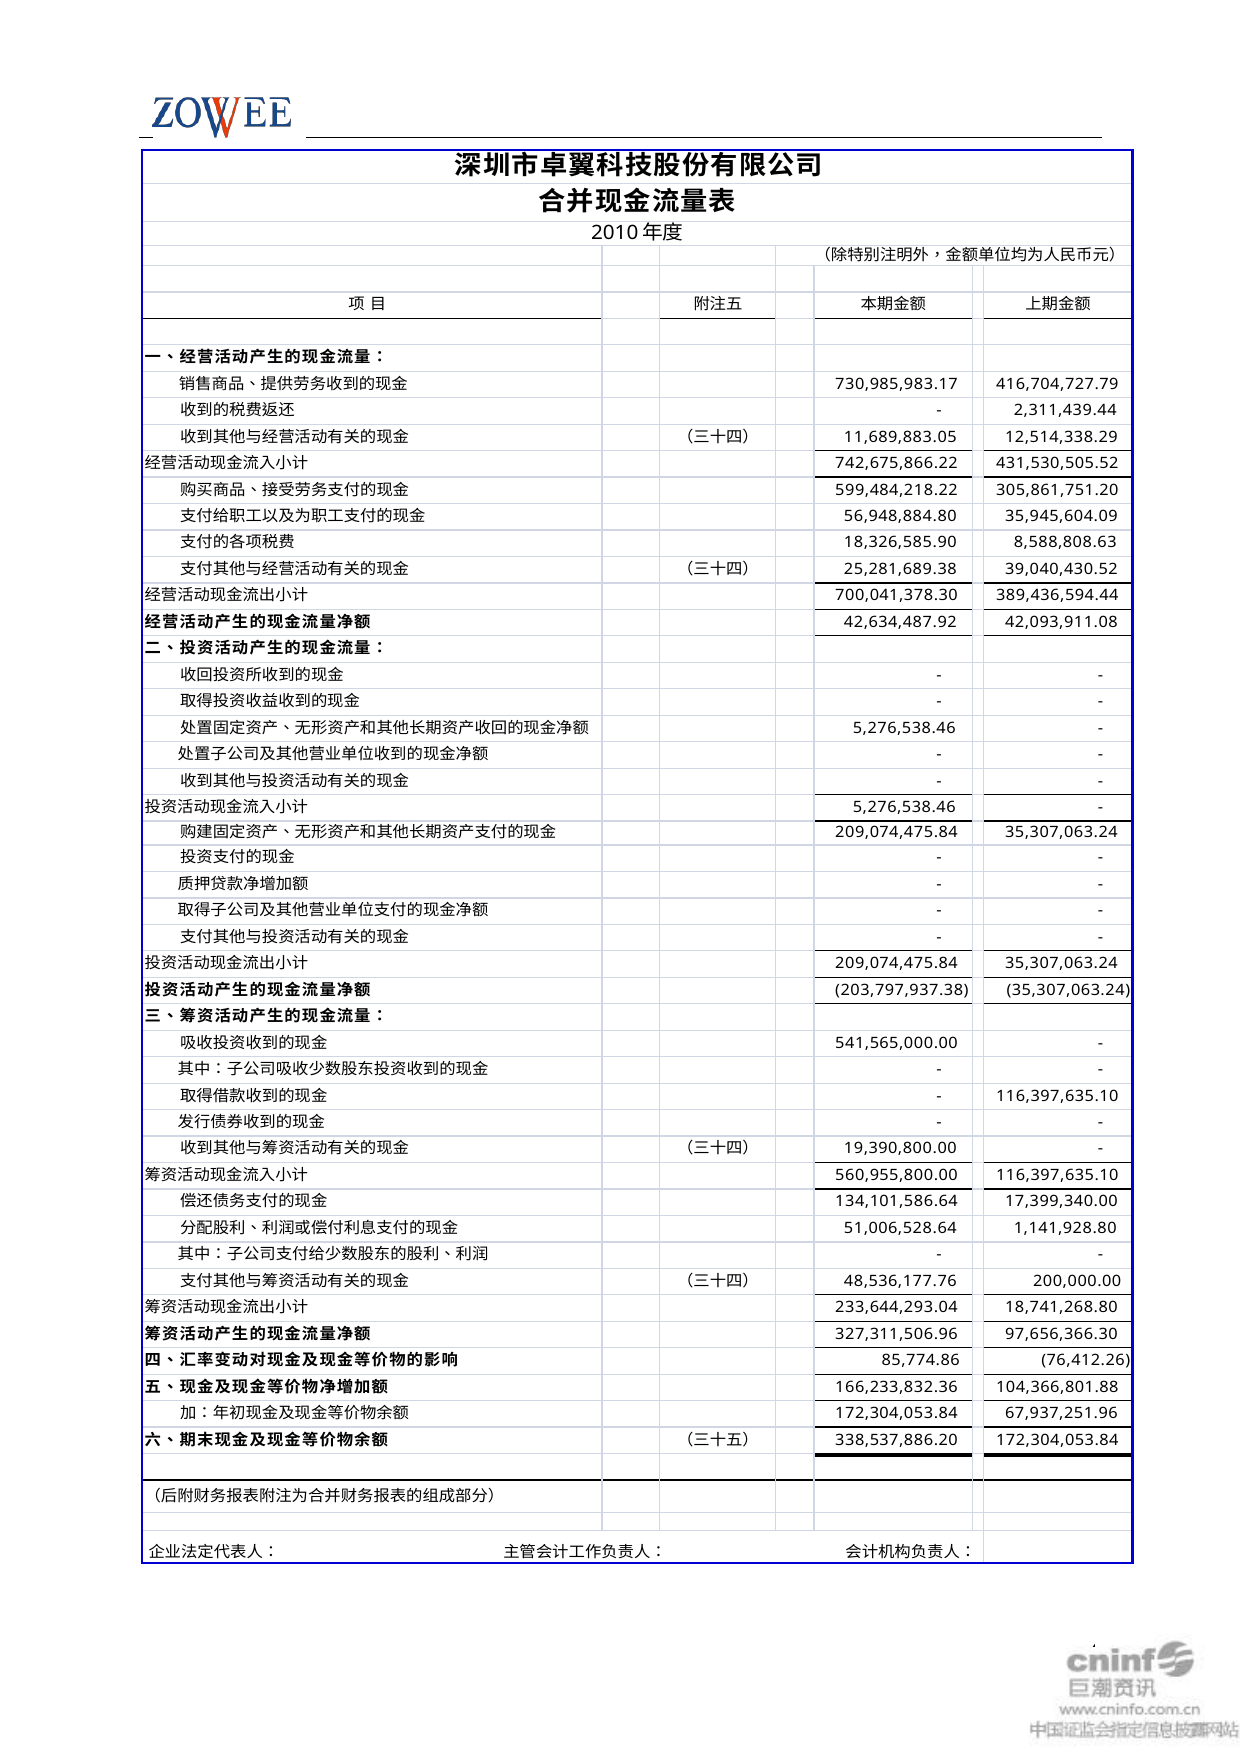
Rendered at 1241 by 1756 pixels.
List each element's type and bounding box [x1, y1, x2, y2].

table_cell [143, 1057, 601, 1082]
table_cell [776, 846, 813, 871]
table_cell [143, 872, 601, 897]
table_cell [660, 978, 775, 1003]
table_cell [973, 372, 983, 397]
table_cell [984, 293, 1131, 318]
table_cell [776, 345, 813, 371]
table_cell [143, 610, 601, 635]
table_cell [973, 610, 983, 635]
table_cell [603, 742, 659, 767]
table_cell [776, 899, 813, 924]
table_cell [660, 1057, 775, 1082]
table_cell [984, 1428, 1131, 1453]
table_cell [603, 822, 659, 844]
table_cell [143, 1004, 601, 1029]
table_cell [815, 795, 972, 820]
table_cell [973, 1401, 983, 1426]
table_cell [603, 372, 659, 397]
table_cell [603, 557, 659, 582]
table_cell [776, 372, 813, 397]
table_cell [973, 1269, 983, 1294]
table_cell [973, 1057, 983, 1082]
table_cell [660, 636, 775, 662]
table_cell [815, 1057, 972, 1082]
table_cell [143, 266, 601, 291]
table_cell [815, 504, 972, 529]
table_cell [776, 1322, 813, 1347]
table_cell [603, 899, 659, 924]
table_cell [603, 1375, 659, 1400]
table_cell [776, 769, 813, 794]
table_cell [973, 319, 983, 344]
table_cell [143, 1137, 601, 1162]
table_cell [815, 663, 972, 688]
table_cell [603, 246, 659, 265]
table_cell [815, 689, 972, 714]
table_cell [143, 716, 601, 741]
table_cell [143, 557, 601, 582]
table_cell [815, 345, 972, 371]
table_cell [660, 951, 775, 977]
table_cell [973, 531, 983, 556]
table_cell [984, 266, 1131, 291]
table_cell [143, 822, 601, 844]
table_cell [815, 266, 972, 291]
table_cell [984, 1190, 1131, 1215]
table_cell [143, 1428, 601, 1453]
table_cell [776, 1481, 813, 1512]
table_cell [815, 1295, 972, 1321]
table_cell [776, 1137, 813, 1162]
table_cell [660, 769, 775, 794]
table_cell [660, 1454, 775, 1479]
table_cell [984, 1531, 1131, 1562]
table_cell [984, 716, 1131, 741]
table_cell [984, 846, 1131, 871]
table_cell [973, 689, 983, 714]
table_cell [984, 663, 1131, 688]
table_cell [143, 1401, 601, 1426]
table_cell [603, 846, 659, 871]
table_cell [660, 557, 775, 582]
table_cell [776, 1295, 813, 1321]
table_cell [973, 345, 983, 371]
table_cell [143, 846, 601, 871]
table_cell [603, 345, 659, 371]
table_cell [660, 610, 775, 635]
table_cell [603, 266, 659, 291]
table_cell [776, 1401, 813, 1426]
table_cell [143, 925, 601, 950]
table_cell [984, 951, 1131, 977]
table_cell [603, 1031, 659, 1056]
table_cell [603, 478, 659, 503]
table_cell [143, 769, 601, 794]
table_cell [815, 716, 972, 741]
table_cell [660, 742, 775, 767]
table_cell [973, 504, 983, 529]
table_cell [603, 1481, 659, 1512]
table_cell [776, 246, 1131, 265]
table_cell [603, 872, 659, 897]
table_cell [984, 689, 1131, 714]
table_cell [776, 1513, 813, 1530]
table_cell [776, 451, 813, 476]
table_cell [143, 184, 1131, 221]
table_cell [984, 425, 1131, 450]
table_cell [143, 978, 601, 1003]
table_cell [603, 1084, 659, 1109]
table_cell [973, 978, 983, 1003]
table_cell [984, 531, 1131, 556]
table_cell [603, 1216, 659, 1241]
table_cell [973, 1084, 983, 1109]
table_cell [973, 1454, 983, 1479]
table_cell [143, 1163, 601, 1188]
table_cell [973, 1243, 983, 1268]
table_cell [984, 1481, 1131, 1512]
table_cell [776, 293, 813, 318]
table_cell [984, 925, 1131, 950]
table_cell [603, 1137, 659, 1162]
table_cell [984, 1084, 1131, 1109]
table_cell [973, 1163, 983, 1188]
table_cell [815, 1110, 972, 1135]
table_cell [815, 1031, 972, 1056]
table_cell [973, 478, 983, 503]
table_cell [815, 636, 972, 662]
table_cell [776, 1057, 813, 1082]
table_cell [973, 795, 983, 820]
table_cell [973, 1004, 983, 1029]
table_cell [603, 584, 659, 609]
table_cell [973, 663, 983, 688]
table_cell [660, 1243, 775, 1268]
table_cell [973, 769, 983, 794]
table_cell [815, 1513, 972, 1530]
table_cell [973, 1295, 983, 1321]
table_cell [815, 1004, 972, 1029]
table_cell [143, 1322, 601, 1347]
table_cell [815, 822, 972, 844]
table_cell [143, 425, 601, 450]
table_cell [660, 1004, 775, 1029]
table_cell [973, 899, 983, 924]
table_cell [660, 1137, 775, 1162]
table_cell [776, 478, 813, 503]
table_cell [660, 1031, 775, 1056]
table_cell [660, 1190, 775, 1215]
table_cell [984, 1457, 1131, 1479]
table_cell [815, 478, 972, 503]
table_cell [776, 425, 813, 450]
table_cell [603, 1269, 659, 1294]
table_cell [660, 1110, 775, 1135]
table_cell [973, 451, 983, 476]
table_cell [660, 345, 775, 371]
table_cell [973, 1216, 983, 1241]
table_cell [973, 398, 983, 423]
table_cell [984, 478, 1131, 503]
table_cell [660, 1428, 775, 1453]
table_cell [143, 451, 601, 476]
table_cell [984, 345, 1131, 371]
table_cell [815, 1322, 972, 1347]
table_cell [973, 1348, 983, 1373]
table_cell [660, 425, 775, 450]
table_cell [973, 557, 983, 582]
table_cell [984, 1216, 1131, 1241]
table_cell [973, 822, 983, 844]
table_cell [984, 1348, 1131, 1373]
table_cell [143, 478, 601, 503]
picture [1029, 1633, 1241, 1754]
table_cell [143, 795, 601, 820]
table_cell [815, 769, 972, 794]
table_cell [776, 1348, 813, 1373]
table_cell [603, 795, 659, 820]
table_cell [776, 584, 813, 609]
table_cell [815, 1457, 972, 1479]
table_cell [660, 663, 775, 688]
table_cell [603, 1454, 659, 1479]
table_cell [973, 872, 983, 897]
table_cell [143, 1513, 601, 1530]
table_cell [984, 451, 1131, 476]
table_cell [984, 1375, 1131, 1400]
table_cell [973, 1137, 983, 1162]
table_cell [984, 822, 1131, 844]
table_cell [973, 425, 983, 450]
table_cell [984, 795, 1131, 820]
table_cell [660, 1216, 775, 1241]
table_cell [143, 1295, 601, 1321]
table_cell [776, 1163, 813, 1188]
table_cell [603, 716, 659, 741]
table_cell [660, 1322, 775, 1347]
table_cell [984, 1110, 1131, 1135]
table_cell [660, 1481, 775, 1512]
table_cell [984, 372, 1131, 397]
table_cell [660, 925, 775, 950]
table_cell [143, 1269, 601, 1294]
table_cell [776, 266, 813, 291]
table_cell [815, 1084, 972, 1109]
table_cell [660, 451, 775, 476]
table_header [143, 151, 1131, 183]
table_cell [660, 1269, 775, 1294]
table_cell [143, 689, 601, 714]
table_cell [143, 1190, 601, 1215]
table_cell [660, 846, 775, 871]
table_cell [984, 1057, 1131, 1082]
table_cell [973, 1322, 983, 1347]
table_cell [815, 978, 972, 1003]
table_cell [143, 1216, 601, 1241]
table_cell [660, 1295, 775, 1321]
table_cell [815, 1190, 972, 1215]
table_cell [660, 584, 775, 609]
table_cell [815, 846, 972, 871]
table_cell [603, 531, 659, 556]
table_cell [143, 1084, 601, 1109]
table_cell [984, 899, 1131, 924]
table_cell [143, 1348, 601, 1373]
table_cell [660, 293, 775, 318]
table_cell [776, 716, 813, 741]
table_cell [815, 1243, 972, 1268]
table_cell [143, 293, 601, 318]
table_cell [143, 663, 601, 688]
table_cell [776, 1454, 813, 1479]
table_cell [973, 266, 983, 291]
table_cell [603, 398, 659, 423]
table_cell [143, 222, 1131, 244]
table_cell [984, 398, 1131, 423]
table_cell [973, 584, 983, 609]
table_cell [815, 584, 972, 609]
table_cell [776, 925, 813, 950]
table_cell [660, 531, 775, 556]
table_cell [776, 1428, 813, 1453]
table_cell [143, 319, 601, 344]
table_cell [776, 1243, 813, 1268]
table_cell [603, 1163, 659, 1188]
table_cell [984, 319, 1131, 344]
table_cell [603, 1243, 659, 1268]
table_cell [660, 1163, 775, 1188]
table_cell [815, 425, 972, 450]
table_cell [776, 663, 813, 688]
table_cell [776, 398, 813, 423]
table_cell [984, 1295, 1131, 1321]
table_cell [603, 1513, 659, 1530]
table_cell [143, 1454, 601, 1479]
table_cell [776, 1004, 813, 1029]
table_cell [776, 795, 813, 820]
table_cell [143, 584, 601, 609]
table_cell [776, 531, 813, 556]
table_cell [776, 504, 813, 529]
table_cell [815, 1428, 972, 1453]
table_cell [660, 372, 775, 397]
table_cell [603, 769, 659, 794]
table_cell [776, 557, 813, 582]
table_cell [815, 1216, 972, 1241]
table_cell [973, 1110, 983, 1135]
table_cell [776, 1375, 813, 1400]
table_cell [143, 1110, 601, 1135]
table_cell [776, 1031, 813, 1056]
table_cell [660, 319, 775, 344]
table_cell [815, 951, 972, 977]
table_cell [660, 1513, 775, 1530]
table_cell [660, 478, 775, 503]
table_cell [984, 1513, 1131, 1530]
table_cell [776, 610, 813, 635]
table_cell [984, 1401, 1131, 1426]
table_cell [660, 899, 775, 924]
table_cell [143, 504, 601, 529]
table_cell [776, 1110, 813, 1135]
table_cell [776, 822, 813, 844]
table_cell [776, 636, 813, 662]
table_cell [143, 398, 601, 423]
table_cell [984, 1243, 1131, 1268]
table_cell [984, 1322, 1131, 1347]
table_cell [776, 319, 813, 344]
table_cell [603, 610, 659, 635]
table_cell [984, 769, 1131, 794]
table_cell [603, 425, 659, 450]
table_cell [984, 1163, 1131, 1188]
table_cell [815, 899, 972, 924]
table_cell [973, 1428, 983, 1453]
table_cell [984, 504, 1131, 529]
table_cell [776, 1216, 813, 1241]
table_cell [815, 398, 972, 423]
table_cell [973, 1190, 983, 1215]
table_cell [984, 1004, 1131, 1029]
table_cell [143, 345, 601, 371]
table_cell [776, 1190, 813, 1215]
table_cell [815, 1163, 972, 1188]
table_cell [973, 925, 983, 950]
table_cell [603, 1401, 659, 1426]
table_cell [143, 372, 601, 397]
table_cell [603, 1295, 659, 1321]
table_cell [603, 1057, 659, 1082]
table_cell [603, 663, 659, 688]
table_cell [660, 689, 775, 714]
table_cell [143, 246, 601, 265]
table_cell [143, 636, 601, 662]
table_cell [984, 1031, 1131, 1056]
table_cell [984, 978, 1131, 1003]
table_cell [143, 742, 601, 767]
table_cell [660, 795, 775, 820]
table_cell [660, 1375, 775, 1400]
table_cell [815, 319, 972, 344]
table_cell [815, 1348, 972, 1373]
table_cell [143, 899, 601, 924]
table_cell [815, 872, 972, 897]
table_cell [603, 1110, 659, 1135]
picture [152, 77, 306, 149]
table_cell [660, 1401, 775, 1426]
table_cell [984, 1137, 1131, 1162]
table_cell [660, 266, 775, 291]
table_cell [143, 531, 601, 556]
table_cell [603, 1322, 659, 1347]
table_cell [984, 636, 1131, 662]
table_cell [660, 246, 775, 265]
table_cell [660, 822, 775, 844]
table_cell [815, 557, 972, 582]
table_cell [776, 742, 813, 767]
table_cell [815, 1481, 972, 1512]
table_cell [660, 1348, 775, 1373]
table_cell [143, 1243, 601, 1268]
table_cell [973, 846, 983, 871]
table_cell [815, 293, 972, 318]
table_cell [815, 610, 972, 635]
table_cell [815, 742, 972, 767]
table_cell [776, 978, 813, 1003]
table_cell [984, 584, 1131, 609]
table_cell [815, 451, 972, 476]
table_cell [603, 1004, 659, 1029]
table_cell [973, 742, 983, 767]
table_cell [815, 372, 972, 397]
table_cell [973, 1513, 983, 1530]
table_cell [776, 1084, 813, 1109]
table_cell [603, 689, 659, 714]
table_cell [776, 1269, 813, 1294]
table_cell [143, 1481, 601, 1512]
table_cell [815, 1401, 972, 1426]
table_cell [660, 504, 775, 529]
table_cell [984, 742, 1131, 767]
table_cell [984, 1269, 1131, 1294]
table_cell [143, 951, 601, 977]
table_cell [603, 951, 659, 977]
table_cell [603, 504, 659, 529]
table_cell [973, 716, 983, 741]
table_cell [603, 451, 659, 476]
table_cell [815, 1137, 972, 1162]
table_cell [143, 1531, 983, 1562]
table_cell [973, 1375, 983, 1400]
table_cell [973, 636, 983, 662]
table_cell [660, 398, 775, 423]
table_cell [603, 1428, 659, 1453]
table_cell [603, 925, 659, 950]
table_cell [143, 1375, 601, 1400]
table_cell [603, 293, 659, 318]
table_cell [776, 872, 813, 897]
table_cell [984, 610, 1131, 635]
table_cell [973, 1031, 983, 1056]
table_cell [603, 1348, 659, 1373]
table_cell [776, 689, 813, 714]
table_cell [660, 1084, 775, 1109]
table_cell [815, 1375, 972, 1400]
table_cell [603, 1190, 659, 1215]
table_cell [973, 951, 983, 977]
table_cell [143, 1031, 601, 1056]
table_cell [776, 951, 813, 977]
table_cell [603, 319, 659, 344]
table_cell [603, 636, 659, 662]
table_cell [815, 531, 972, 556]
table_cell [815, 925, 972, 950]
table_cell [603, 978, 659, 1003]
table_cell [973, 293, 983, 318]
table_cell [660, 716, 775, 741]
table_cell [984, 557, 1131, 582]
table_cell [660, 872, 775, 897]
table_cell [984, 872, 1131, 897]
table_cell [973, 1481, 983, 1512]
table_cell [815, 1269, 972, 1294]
